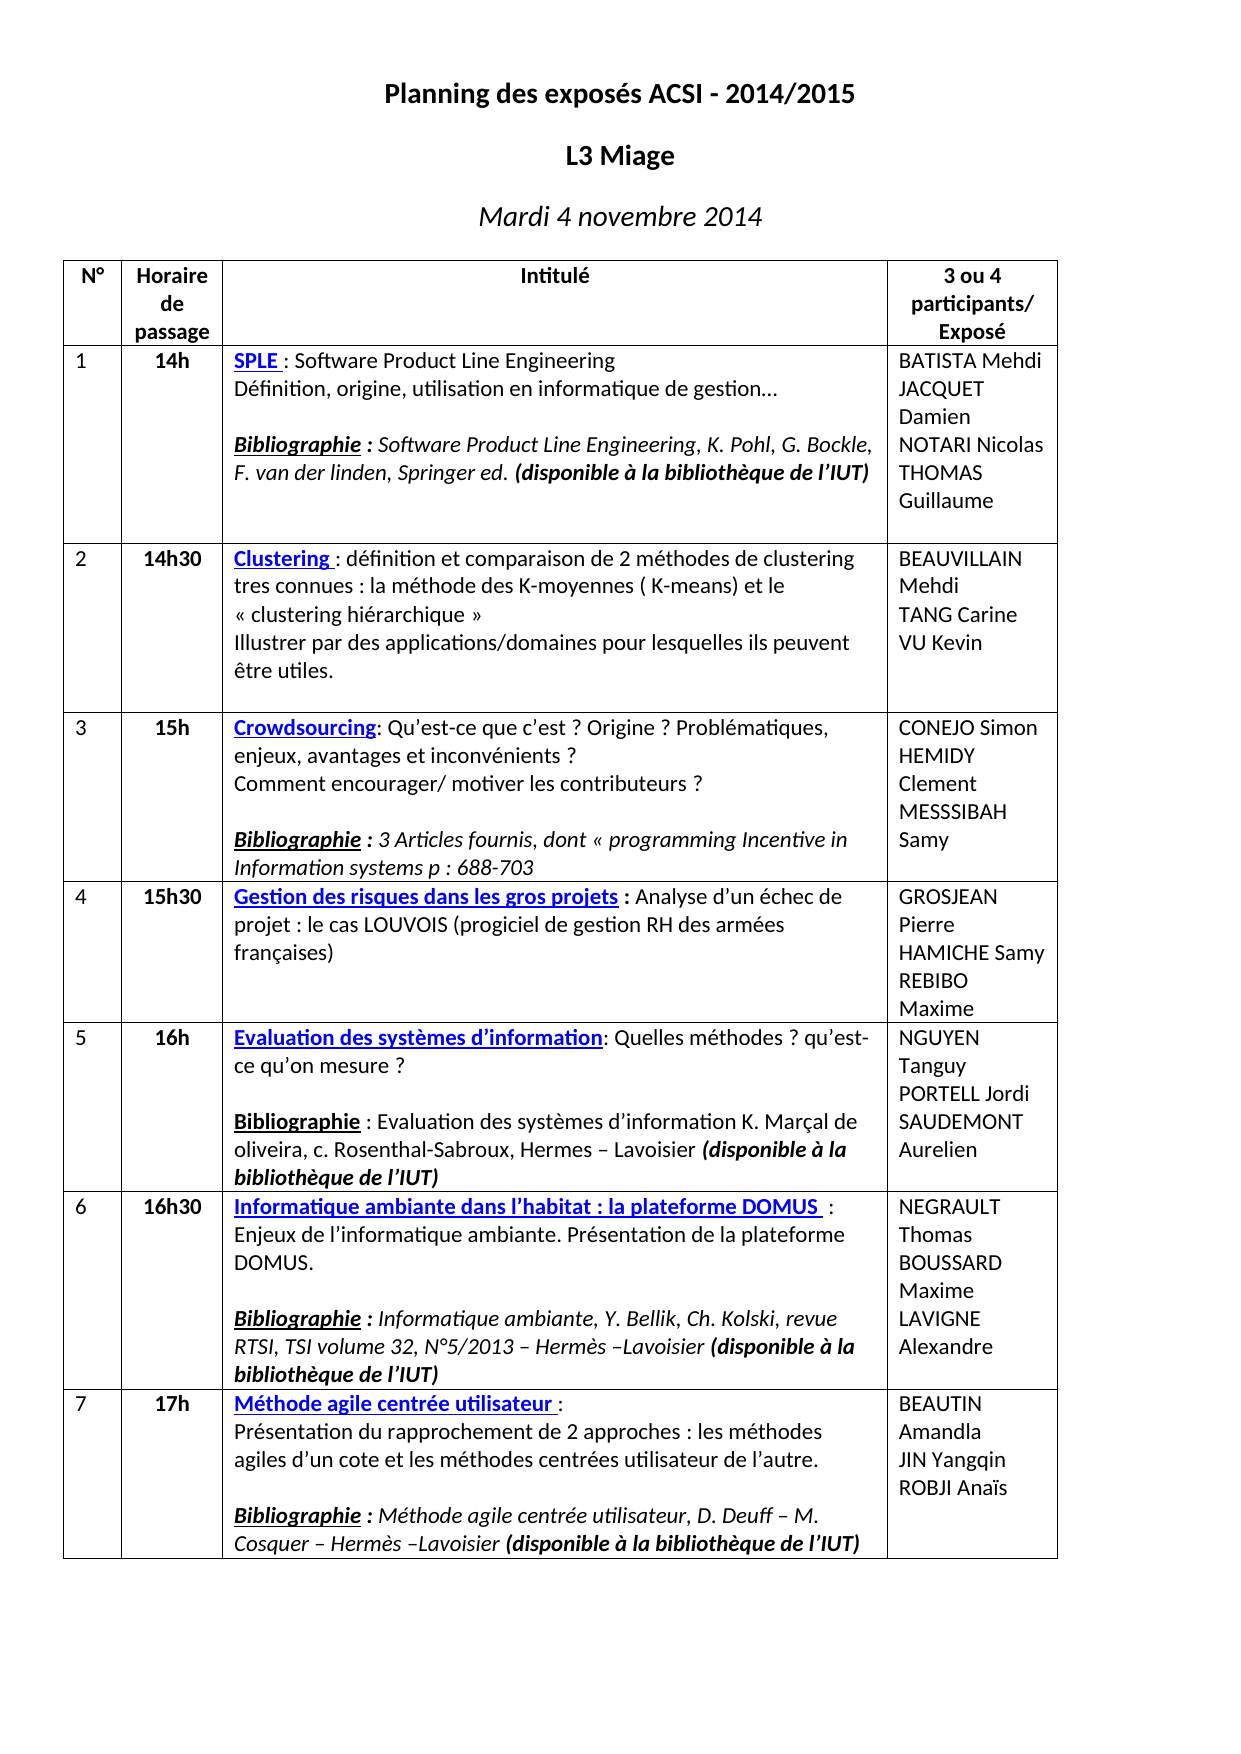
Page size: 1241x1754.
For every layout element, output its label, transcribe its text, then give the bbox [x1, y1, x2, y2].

table_cell 16h [122, 1023, 222, 1191]
table_cell BEAUTIN Amandla JIN Yangqin ROBJI Anaïs [888, 1390, 1057, 1558]
table_cell 6 [64, 1192, 121, 1388]
table_cell BEAUVILLAIN Mehdi TANG Carine VU Kevin [888, 544, 1057, 712]
table_cell Informatique ambiante dans l’habitat : la plateforme DOMUS : Enjeux de l’informatique ambiante. Présentation de la plateforme DOMUS. Bibliographie : Informatique ambiante, Y. Bellik, Ch. Kolski, revue RTSI, TSI volume 32, N°5/2013 – Hermès –Lavoisier (disponible à la bibliothèque de l’IUT) [223, 1192, 887, 1388]
table_cell 14h [122, 346, 222, 543]
table_cell 15h [122, 713, 222, 881]
table_header N° [64, 261, 121, 345]
table_cell Méthode agile centrée utilisateur : Présentation du rapprochement de 2 approches : les méthodes agiles d’un cote et les méthodes centrées utilisateur de l’autre. Bibliographie : Méthode agile centrée utilisateur, D. Deuff – M. Cosquer – Hermès –Lavoisier (disponible à la bibliothèque de l’IUT) [223, 1390, 887, 1558]
table_header Horaire de passage [122, 261, 222, 345]
table_cell NGUYEN Tanguy PORTELL Jordi SAUDEMONT Aurelien [888, 1023, 1057, 1191]
table_cell NEGRAULT Thomas BOUSSARD Maxime LAVIGNE Alexandre [888, 1192, 1057, 1388]
table_cell 17h [122, 1390, 222, 1558]
table_cell GROSJEAN Pierre HAMICHE Samy REBIBO Maxime [888, 882, 1057, 1022]
text L3 Miage [75, 137, 1165, 172]
table_cell 1 [64, 346, 121, 543]
table_cell 3 [64, 713, 121, 881]
table_cell Evaluation des systèmes d’information: Quelles méthodes ? qu’est-ce qu’on mesure ? Bibliographie : Evaluation des systèmes d’information K. Marçal de oliveira, c. Rosenthal-Sabroux, Hermes – Lavoisier (disponible à la bibliothèque de l’IUT) [223, 1023, 887, 1191]
table_cell 16h30 [122, 1192, 222, 1388]
table_cell SPLE : Software Product Line Engineering Définition, origine, utilisation en informatique de gestion… Bibliographie : Software Product Line Engineering, K. Pohl, G. Bockle, F. van der linden, Springer ed. (disponible à la bibliothèque de l’IUT) [223, 346, 887, 543]
table_cell 4 [64, 882, 121, 1022]
text Planning des exposés ACSI - 2014/2015 [75, 75, 1165, 111]
table_header Intitulé [223, 261, 887, 345]
table_cell Crowdsourcing: Qu’est-ce que c’est ? Origine ? Problématiques, enjeux, avantages et inconvénients ? Comment encourager/ motiver les contributeurs ? Bibliographie : 3 Articles fournis, dont « programming Incentive in Information systems p : 688-703 [223, 713, 887, 881]
table_cell CONEJO Simon HEMIDY Clement MESSSIBAH Samy [888, 713, 1057, 881]
table_cell Clustering : définition et comparaison de 2 méthodes de clustering tres connues : la méthode des K-moyennes ( K-means) et le « clustering hiérarchique » Illustrer par des applications/domaines pour lesquelles ils peuvent être utiles. [223, 544, 887, 712]
table_cell 2 [64, 544, 121, 712]
table_cell 5 [64, 1023, 121, 1191]
table_cell 15h30 [122, 882, 222, 1022]
table_cell 14h30 [122, 544, 222, 712]
table_cell BATISTA Mehdi JACQUET Damien NOTARI Nicolas THOMAS Guillaume [888, 346, 1057, 543]
text Mardi 4 novembre 2014 [75, 198, 1165, 234]
table_header 3 ou 4 participants/ Exposé [888, 261, 1057, 345]
table_cell 7 [64, 1390, 121, 1558]
table_cell Gestion des risques dans les gros projets : Analyse d’un échec de projet : le cas LOUVOIS (progiciel de gestion RH des armées françaises) [223, 882, 887, 1022]
